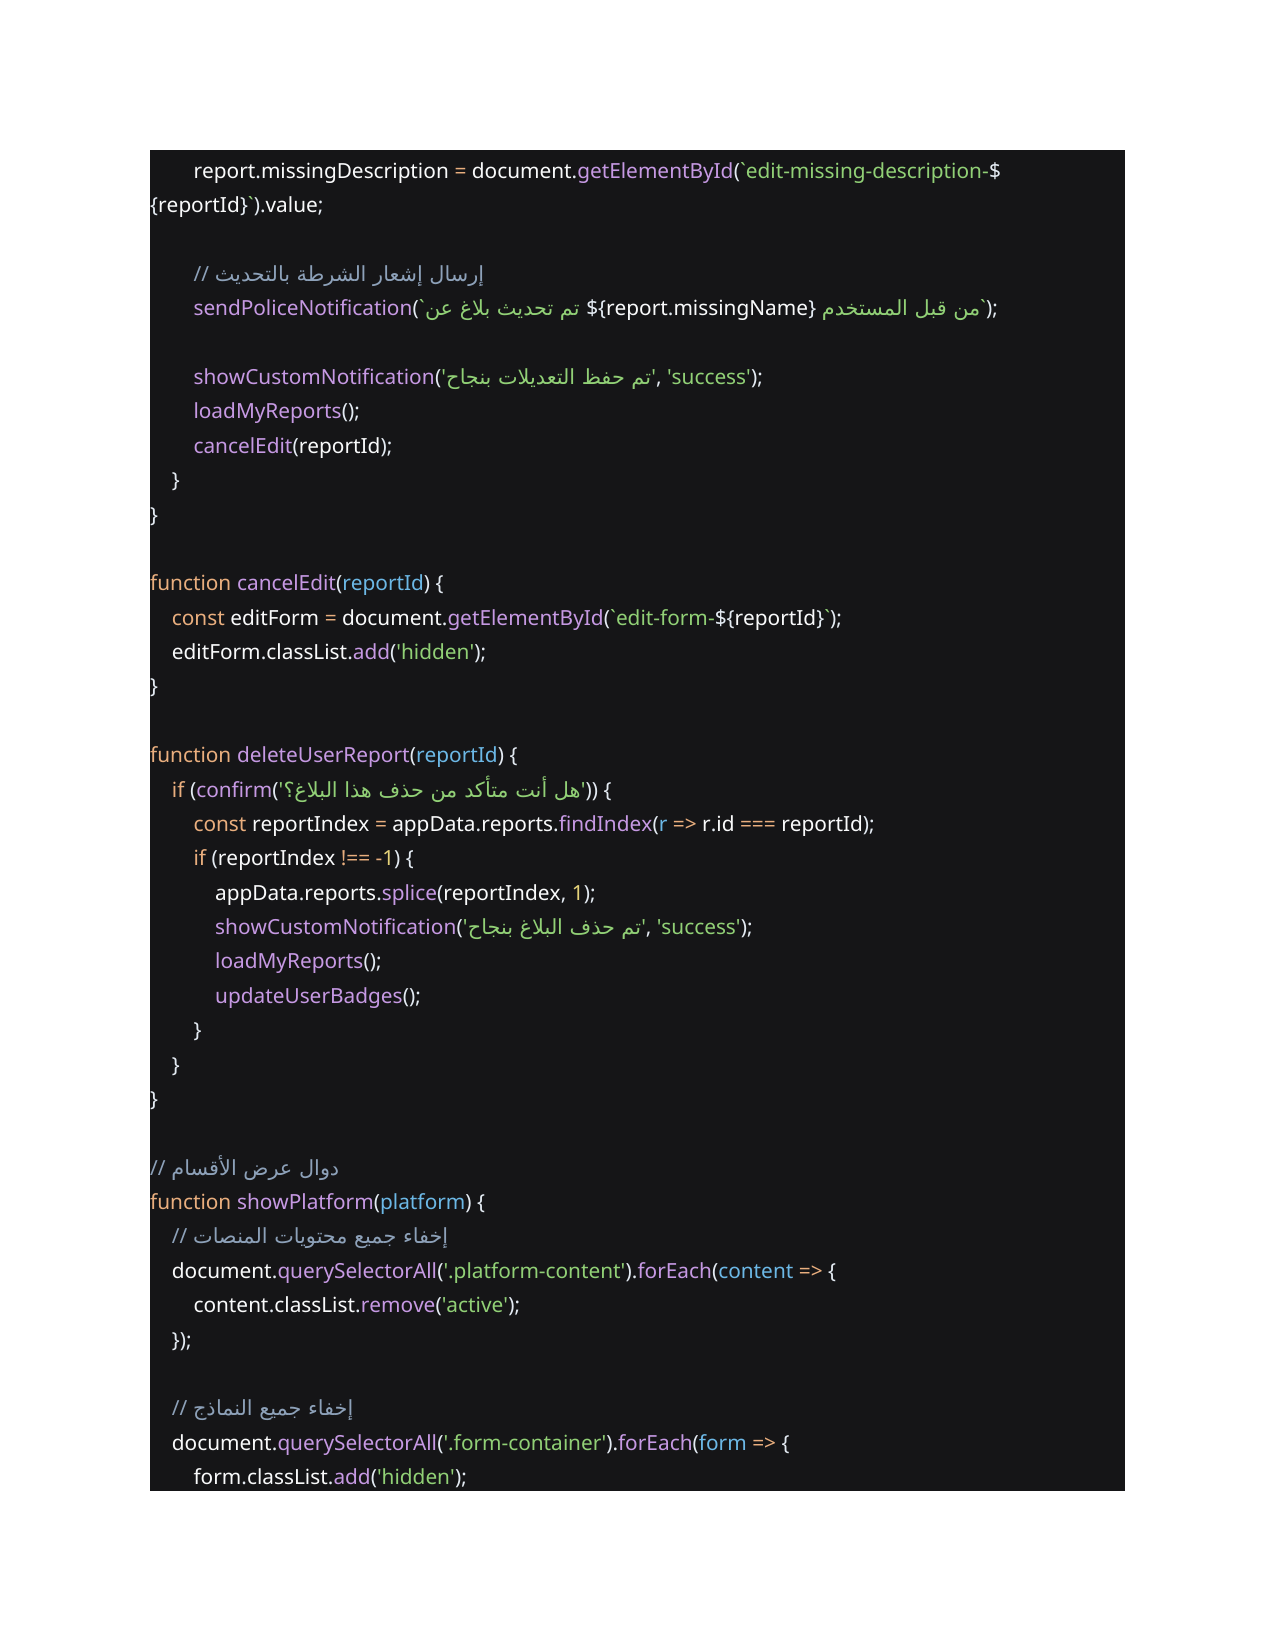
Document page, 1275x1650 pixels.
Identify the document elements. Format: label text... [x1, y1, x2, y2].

text content.classList.remove('active'); [150, 1284, 1125, 1319]
text } [150, 494, 1125, 528]
text }); [150, 1319, 1125, 1353]
text // إرسال إشعار الشرطة بالتحديث [150, 253, 1125, 287]
text form.classList.add('hidden'); [150, 1456, 1125, 1491]
text const reportIndex = appData.reports.findIndex(r => r.id === reportId); [150, 803, 1125, 837]
text } [150, 1078, 1125, 1112]
text report.missingDescription = document.getElementById(`edit-missing-description-${reportId}`).value; [150, 150, 1125, 219]
text loadMyReports(); [150, 391, 1125, 425]
text function deleteUserReport(reportId) { [150, 734, 1125, 769]
text function cancelEdit(reportId) { [150, 562, 1125, 597]
text document.querySelectorAll('.form-container').forEach(form => { [150, 1422, 1125, 1456]
text // إخفاء جميع محتويات المنصات [150, 1216, 1125, 1250]
text appData.reports.splice(reportIndex, 1); [150, 872, 1125, 906]
text const editForm = document.getElementById(`edit-form-${reportId}`); [150, 597, 1125, 631]
text document.querySelectorAll('.platform-content').forEach(content => { [150, 1250, 1125, 1284]
text } [150, 459, 1125, 494]
text } [150, 1009, 1125, 1044]
text showCustomNotification('تم حذف البلاغ بنجاح', 'success'); [150, 906, 1125, 941]
text if (reportIndex !== -1) { [150, 837, 1125, 872]
text // إخفاء جميع النماذج [150, 1387, 1125, 1422]
text function showPlatform(platform) { [150, 1181, 1125, 1216]
text loadMyReports(); [150, 941, 1125, 975]
text if (confirm('هل أنت متأكد من حذف هذا البلاغ؟')) { [150, 769, 1125, 803]
text } [150, 666, 1125, 700]
text sendPoliceNotification(`تم تحديث بلاغ عن ${report.missingName} من قبل المستخدم`); [150, 287, 1125, 322]
text cancelEdit(reportId); [150, 425, 1125, 459]
text showCustomNotification('تم حفظ التعديلات بنجاح', 'success'); [150, 356, 1125, 391]
text // دوال عرض الأقسام [150, 1147, 1125, 1181]
text updateUserBadges(); [150, 975, 1125, 1009]
text editForm.classList.add('hidden'); [150, 631, 1125, 666]
text } [150, 1044, 1125, 1078]
